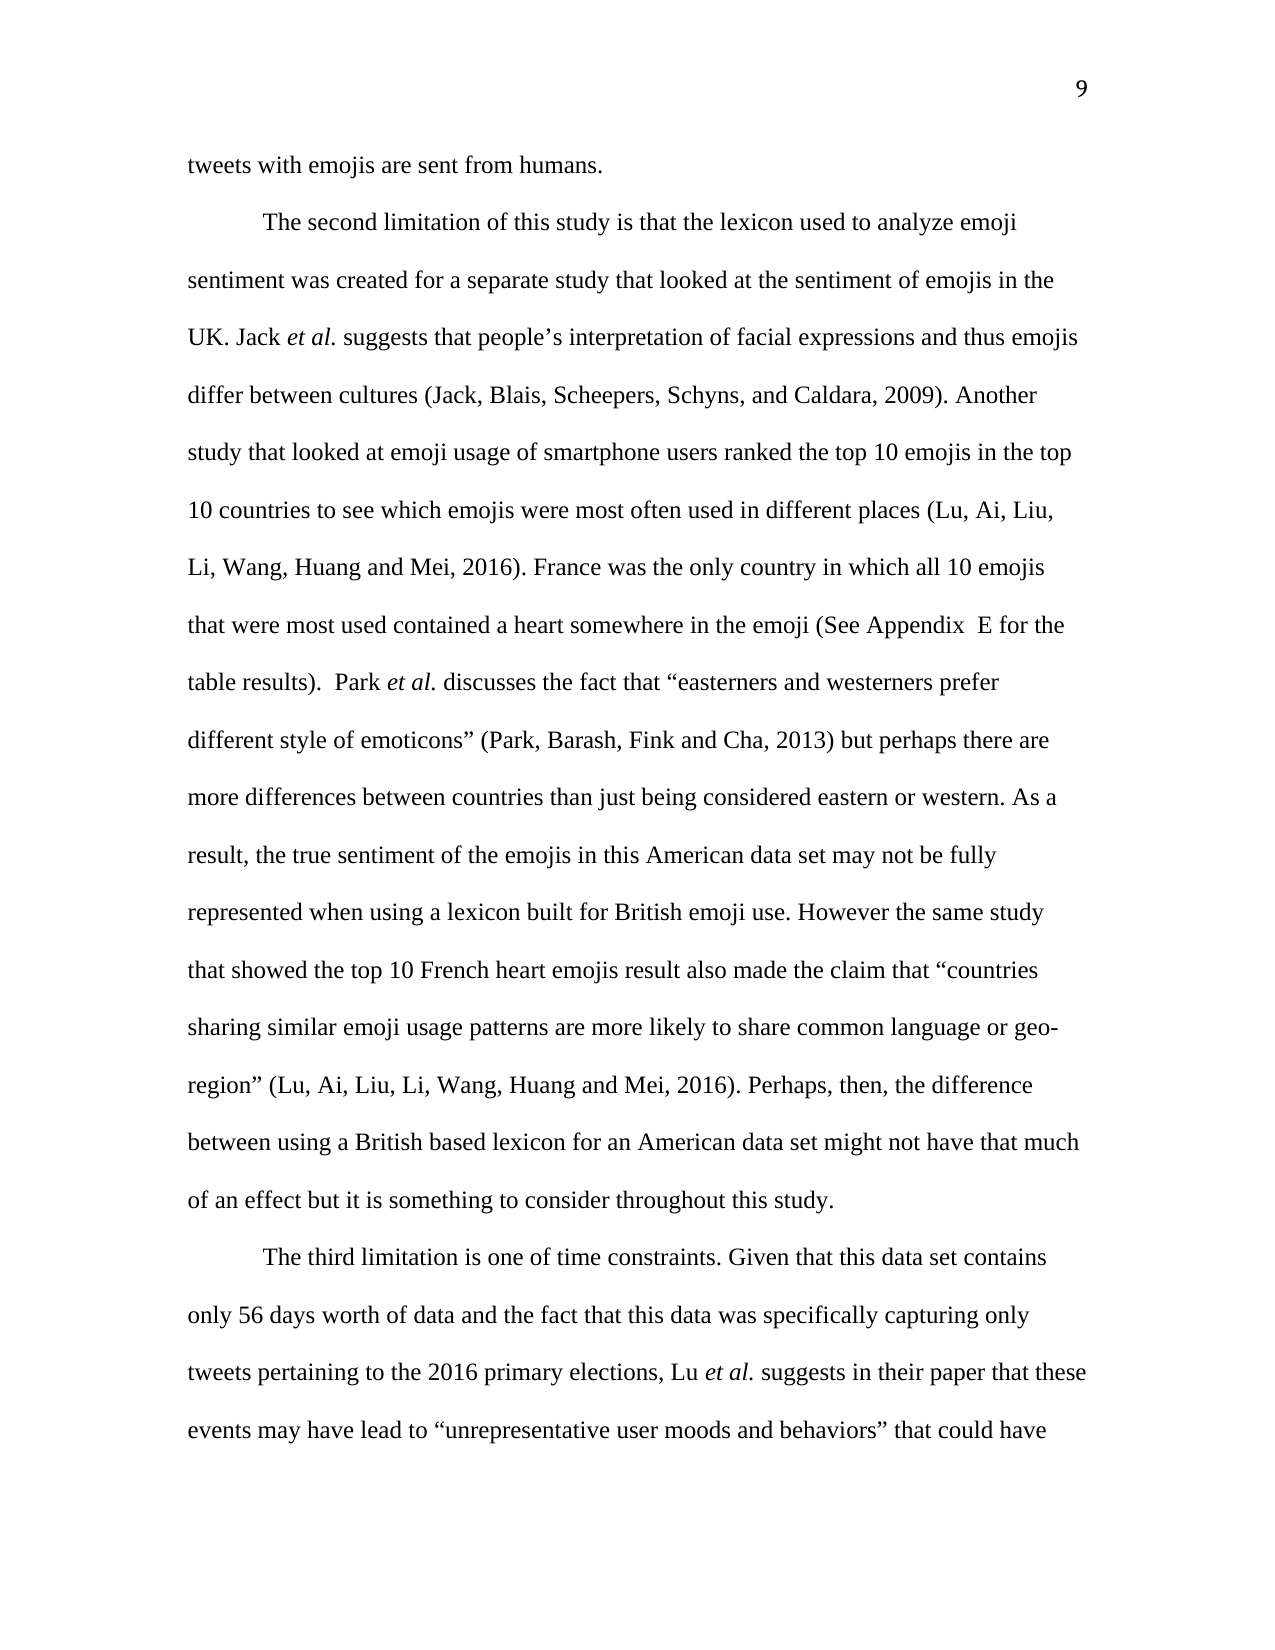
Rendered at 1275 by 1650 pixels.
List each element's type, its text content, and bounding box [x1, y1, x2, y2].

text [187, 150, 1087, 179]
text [187, 1242, 1087, 1444]
text The second limitation of this study is that the lexicon used to analyze emoji sentiment was created for a separate study that looked at the sentiment of emojis in the UK. Jack et al. suggests that people’s interpretation of facial expressions and thus emojis differ between cultures (Jack, Blais, Scheepers, Schyns, and Caldara, 2009). Another study that looked at emoji usage of smartphone users ranked the top 10 emojis in the top 10 countries to see which emojis were most often used in different places (Lu, Ai, Liu, Li, Wang, Huang and Mei, 2016). France was the only country in which all 10 emojis that were most used contained a heart somewhere in the emoji (See Appendix E for the table results). Park et al. discusses the fact that “easterners and westerners prefer different style of emoticons” (Park, Barash, Fink and Cha, 2013) but perhaps there are more differences between countries than just being considered eastern or western. As a result, the true sentiment of the emojis in this American data set may not be fully represented when using a lexicon built for British emoji use. However the same study that showed the top 10 French heart emojis result also made the claim that “countries sharing similar emoji usage patterns are more likely to share common language or geo-region” (Lu, Ai, Liu, Li, Wang, Huang and Mei, 2016). Perhaps, then, the difference between using a British based lexicon for an American data set might not have that much of an effect but it is something to consider throughout this study. [187, 207, 1087, 1214]
